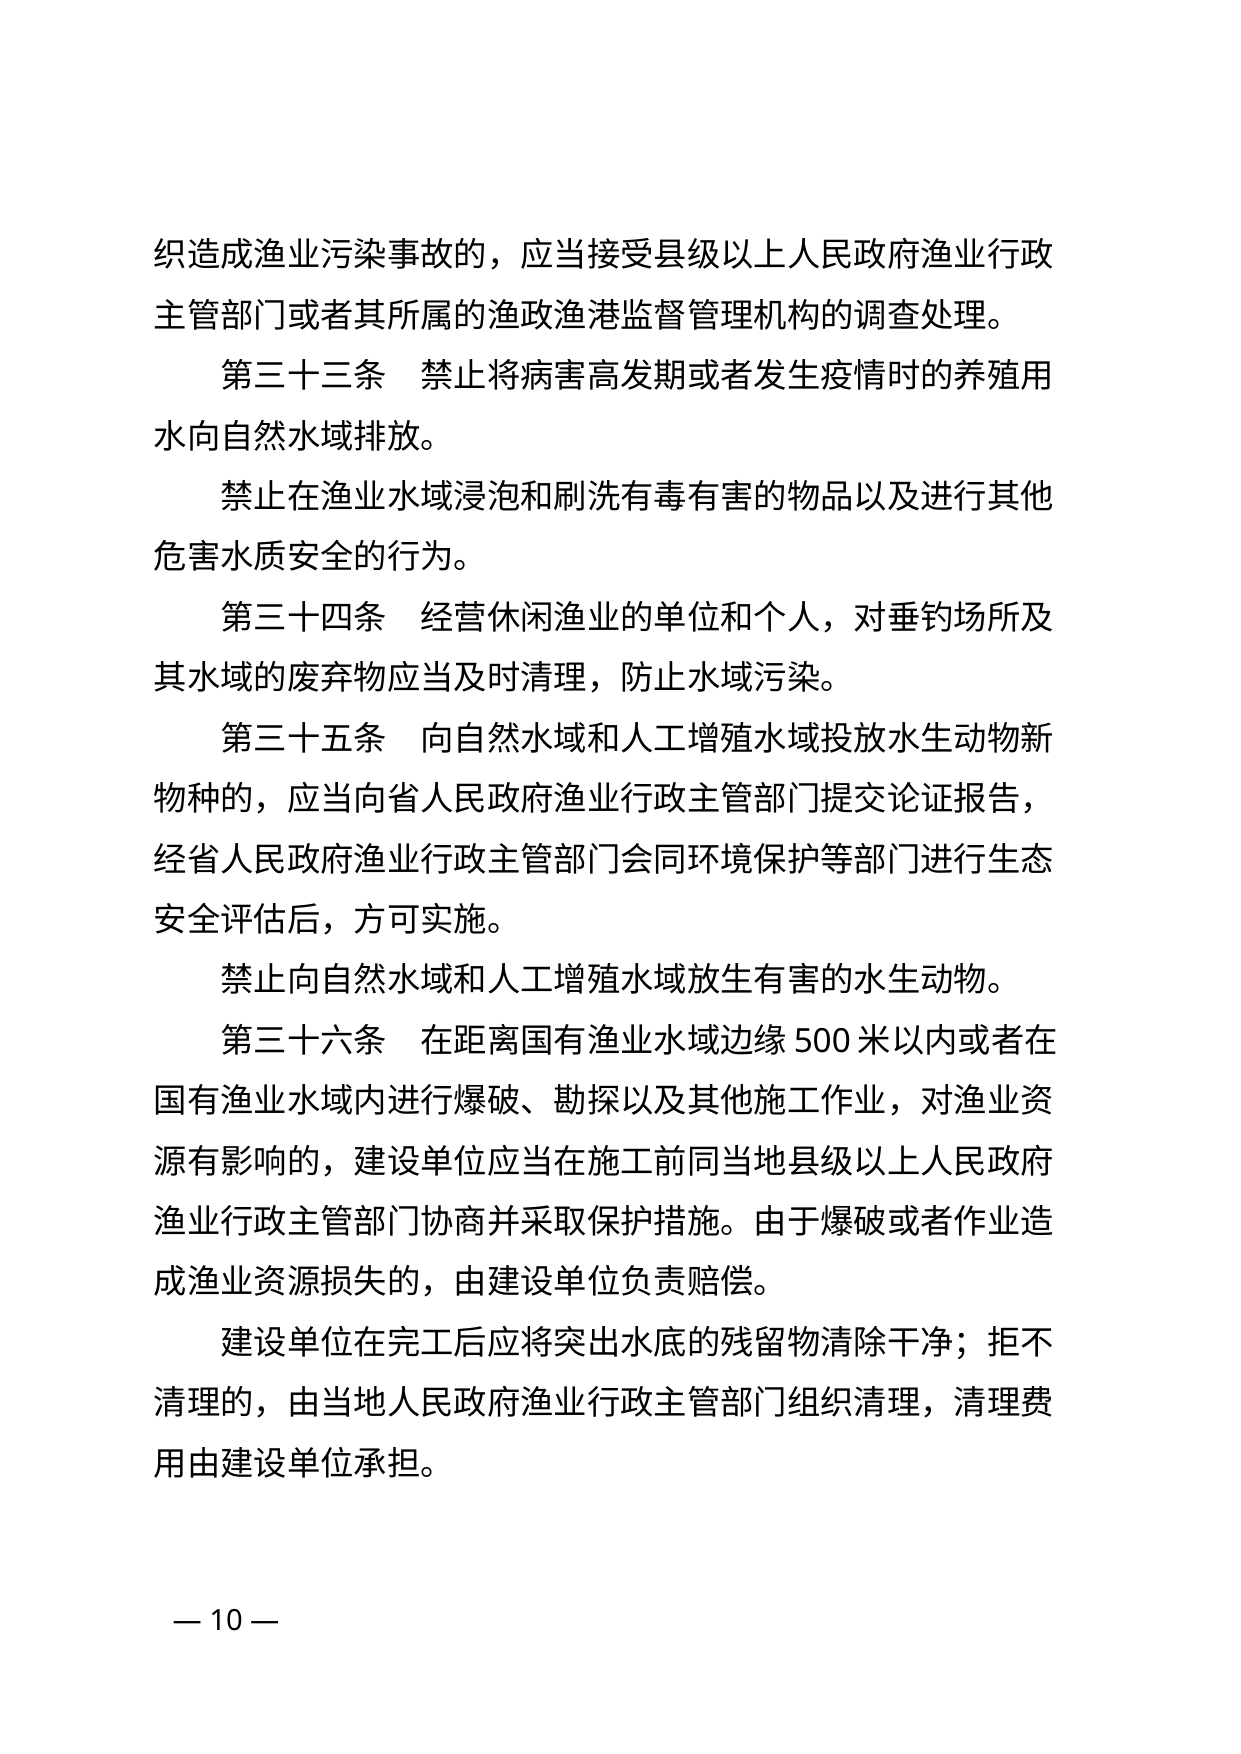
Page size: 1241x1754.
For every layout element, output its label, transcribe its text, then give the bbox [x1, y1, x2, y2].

text 第三十三条 禁止将病害高发期或者发生疫情时的养殖用水向自然水域排放。 [153, 339, 1087, 460]
text 禁止在渔业水域浸泡和刷洗有毒有害的物品以及进行其他危害水质安全的行为。 [153, 460, 1087, 581]
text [153, 218, 1087, 339]
text 第三十四条 经营休闲渔业的单位和个人，对垂钓场所及其水域的废弃物应当及时清理，防止水域污染。 [153, 581, 1087, 702]
text 禁止向自然水域和人工增殖水域放生有害的水生动物。 [153, 943, 1087, 1004]
text 第三十五条 向自然水域和人工增殖水域投放水生动物新物种的，应当向省人民政府渔业行政主管部门提交论证报告，经省人民政府渔业行政主管部门会同环境保护等部门进行生态安全评估后，方可实施。 [153, 702, 1087, 943]
text 第三十六条 在距离国有渔业水域边缘500米以内或者在国有渔业水域内进行爆破、勘探以及其他施工作业，对渔业资源有影响的，建设单位应当在施工前同当地县级以上人民政府渔业行政主管部门协商并采取保护措施。由于爆破或者作业造成渔业资源损失的，由建设单位负责赔偿。 [153, 1004, 1087, 1306]
text 建设单位在完工后应将突出水底的残留物清除干净；拒不清理的，由当地人民政府渔业行政主管部门组织清理，清理费用由建设单位承担。 [153, 1306, 1087, 1487]
